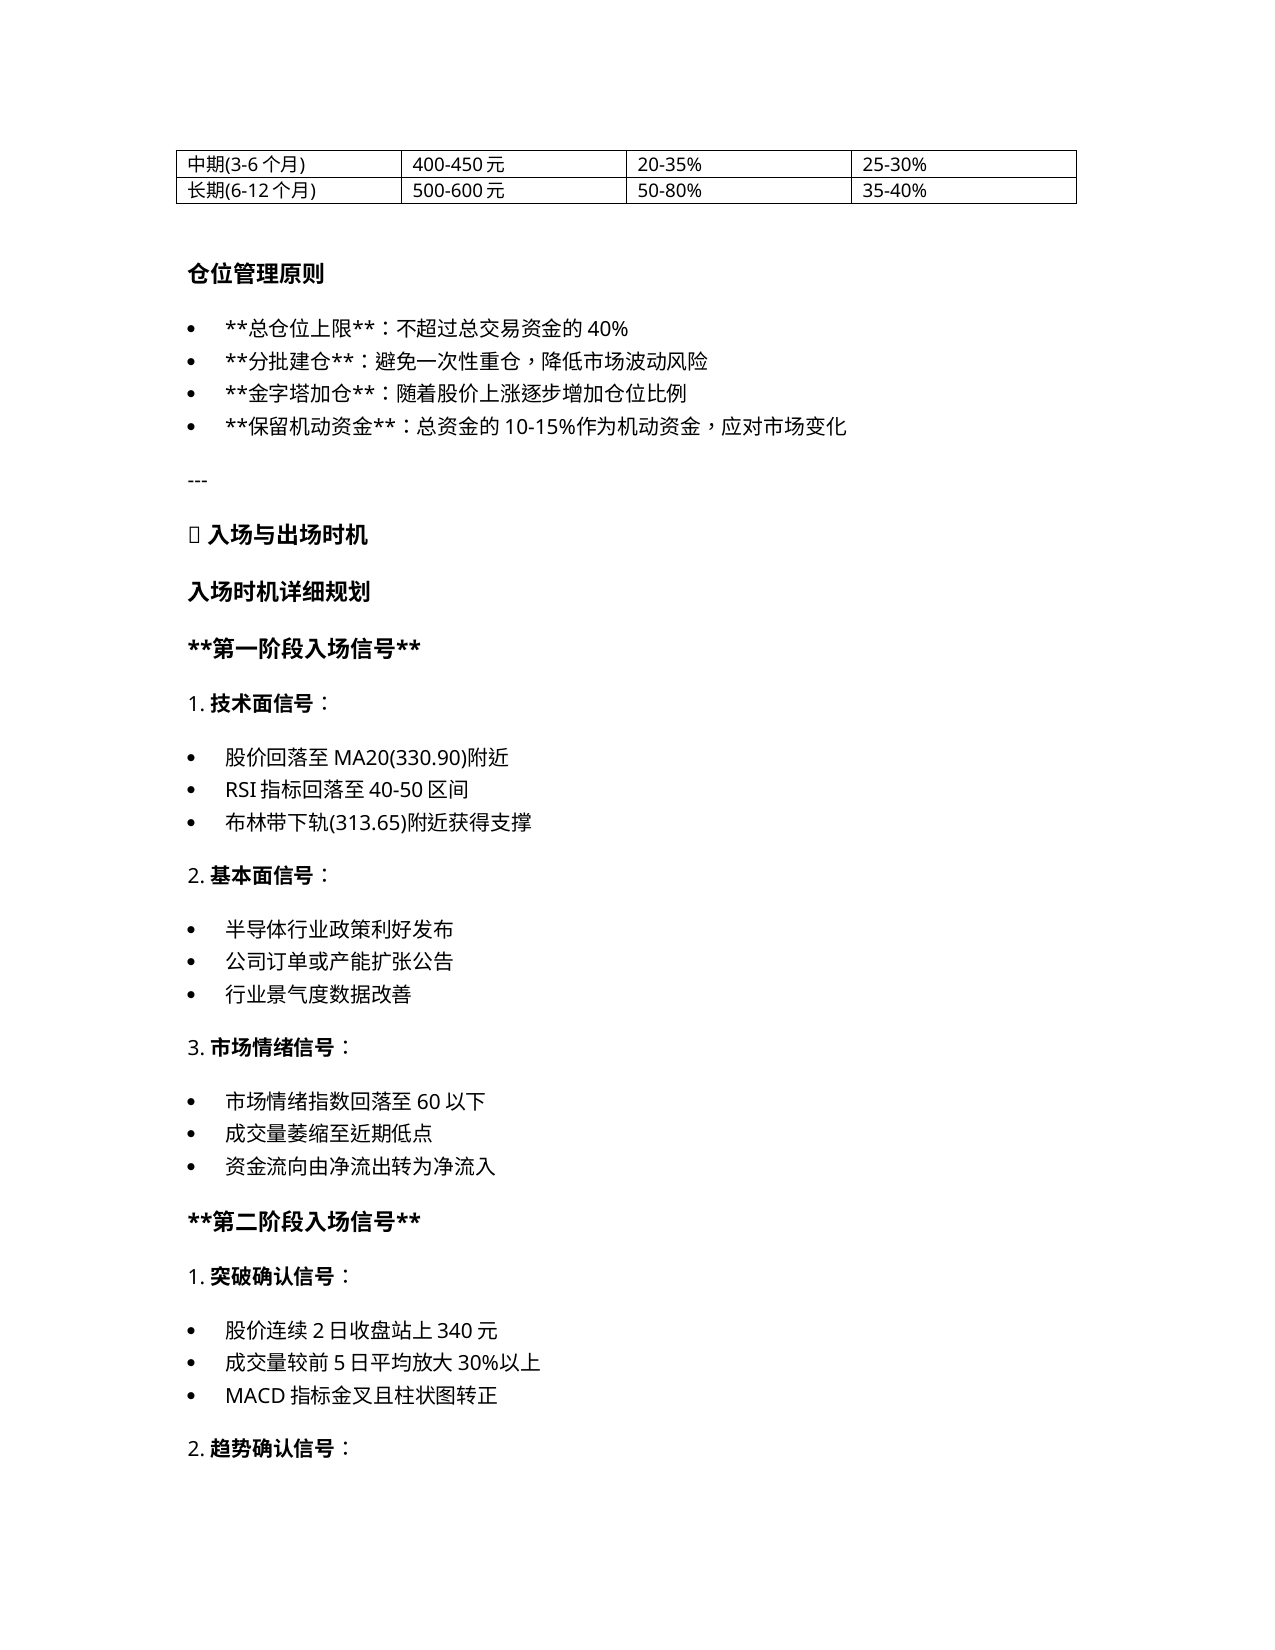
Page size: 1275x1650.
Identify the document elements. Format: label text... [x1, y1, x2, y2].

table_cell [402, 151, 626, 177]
subtitle **第二阶段入场信号** [187, 1206, 1087, 1237]
list 资金流向由净流出转为净流入 [187, 1152, 1087, 1181]
subtitle ⏰ 入场与出场时机 [187, 519, 1087, 550]
list **分批建仓**：避免一次性重仓，降低市场波动风险 [187, 347, 1087, 375]
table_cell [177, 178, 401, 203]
list 股价连续2日收盘站上340元 [187, 1316, 1087, 1344]
list 市场情绪指数回落至60以下 [187, 1087, 1087, 1115]
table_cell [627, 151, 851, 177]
list 布林带下轨(313.65)附近获得支撑 [187, 808, 1087, 836]
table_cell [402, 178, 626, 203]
list **保留机动资金**：总资金的10-15%作为机动资金，应对市场变化 [187, 412, 1087, 441]
text 2. 趋势确认信号： [187, 1434, 1087, 1463]
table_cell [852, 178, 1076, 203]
text 1. 突破确认信号： [187, 1262, 1087, 1291]
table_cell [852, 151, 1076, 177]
list 成交量萎缩至近期低点 [187, 1119, 1087, 1148]
list 行业景气度数据改善 [187, 980, 1087, 1008]
subtitle 入场时机详细规划 [187, 576, 1087, 607]
list 公司订单或产能扩张公告 [187, 947, 1087, 976]
text 3. 市场情绪信号： [187, 1033, 1087, 1062]
list MACD指标金叉且柱状图转正 [187, 1381, 1087, 1409]
text 1. 技术面信号： [187, 689, 1087, 718]
text 2. 基本面信号： [187, 861, 1087, 890]
list 成交量较前5日平均放大30%以上 [187, 1348, 1087, 1377]
list RSI指标回落至40-50区间 [187, 775, 1087, 804]
subtitle 仓位管理原则 [187, 258, 1087, 289]
list 股价回落至MA20(330.90)附近 [187, 743, 1087, 771]
text --- [187, 466, 1087, 494]
list **金字塔加仓**：随着股价上涨逐步增加仓位比例 [187, 379, 1087, 408]
list **总仓位上限**：不超过总交易资金的40% [187, 314, 1087, 343]
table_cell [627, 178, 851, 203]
list 半导体行业政策利好发布 [187, 915, 1087, 943]
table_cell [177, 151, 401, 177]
subtitle **第一阶段入场信号** [187, 633, 1087, 664]
